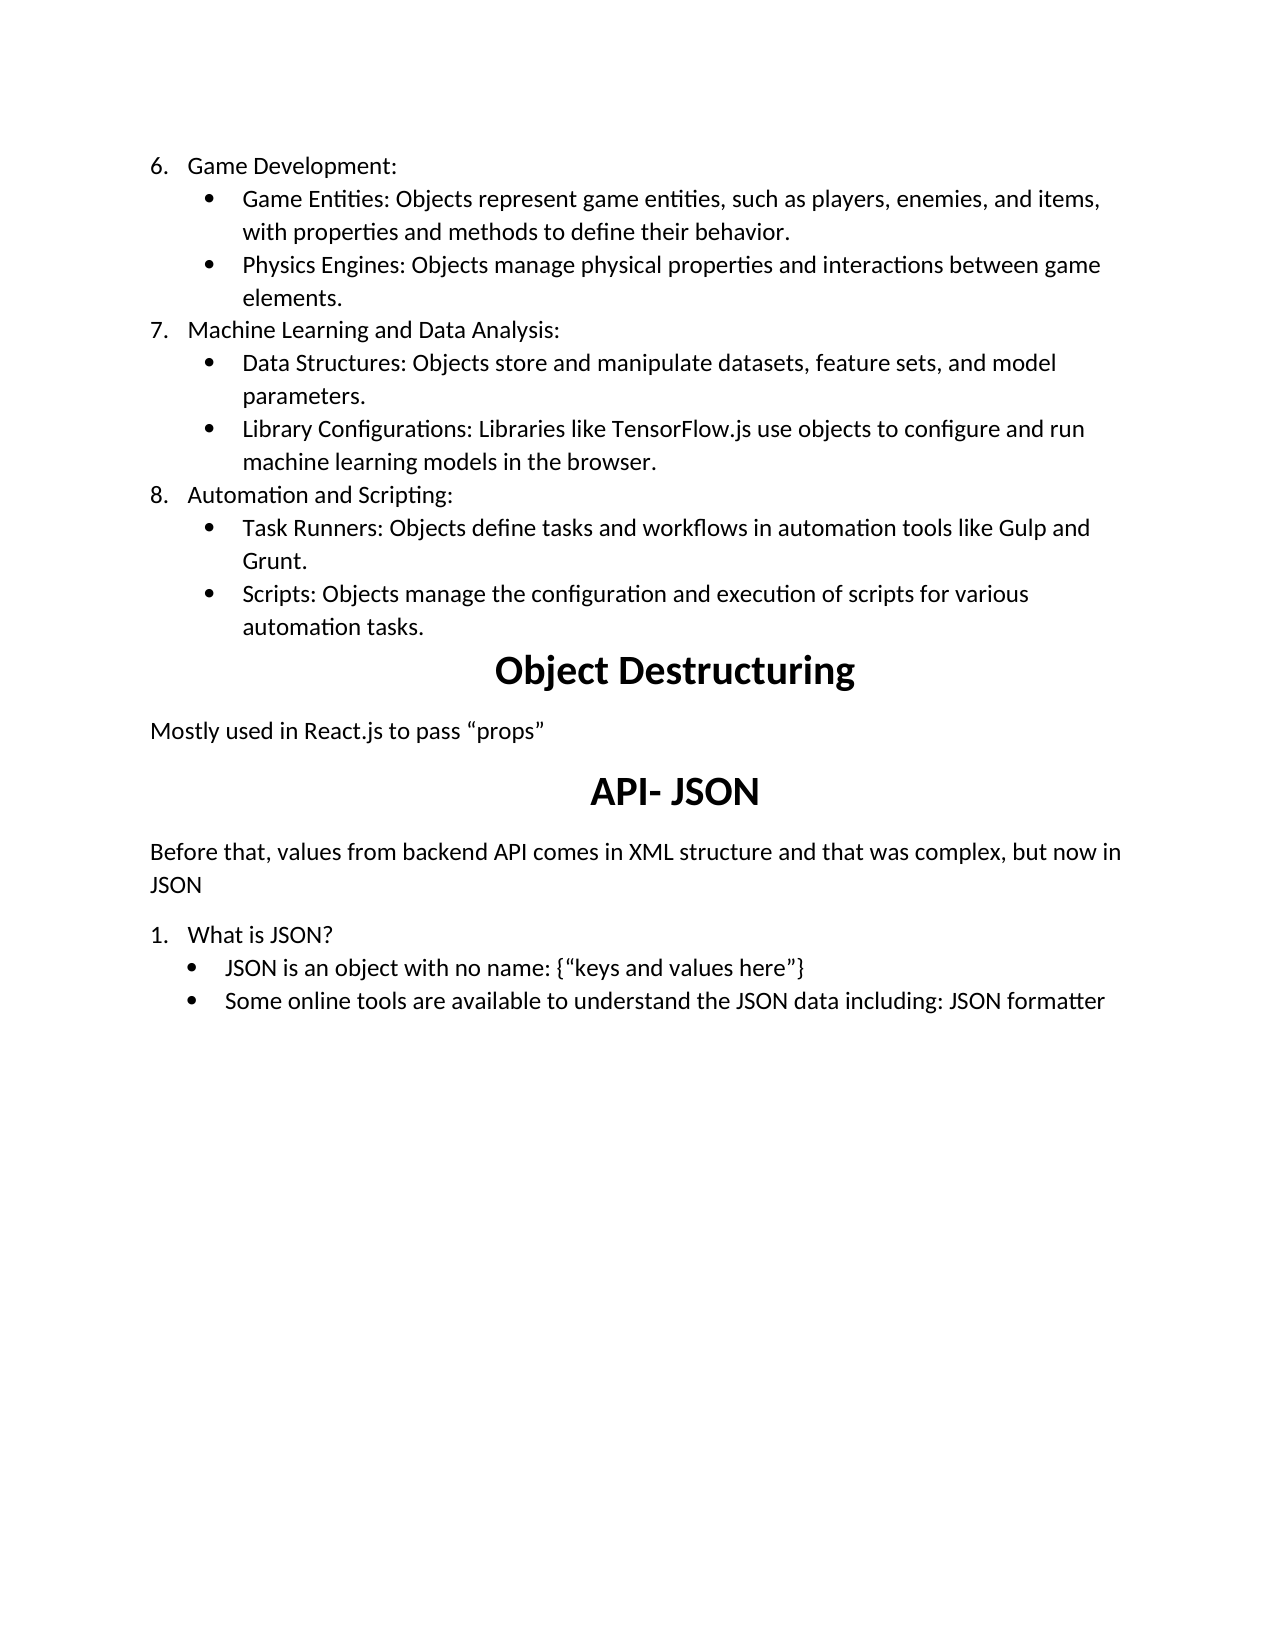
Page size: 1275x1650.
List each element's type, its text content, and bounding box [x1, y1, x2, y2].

list Object Destructuring [225, 644, 1125, 694]
list Task Runners: Objects define tasks and workflows in automation tools like Gulp and Grunt. [205, 512, 1125, 576]
list Library Configurations: Libraries like TensorFlow.js use objects to configure and run machine learning models in the browser. [205, 413, 1125, 477]
list Physics Engines: Objects manage physical properties and interactions between game elements. [205, 249, 1125, 312]
text Mostly used in React.js to pass “props” [150, 715, 1125, 746]
text Before that, values from backend API comes in XML structure and that was complex, but now in JSON [150, 836, 1125, 900]
list Machine Learning and Data Analysis: [150, 314, 1125, 345]
list JSON is an object with no name: {“keys and values here”} [187, 952, 1125, 982]
list Scripts: Objects manage the configuration and execution of scripts for various automation tasks. [205, 578, 1125, 641]
list What is JSON? [150, 919, 1125, 949]
list Some online tools are available to understand the JSON data including: JSON formatter [187, 985, 1125, 1015]
list Game Development: [150, 150, 1125, 181]
list Automation and Scripting: [150, 479, 1125, 510]
list API- JSON [225, 765, 1125, 816]
list Game Entities: Objects represent game entities, such as players, enemies, and items, with properties and methods to define their behavior. [205, 183, 1125, 246]
list Data Structures: Objects store and manipulate datasets, feature sets, and model parameters. [205, 347, 1125, 411]
